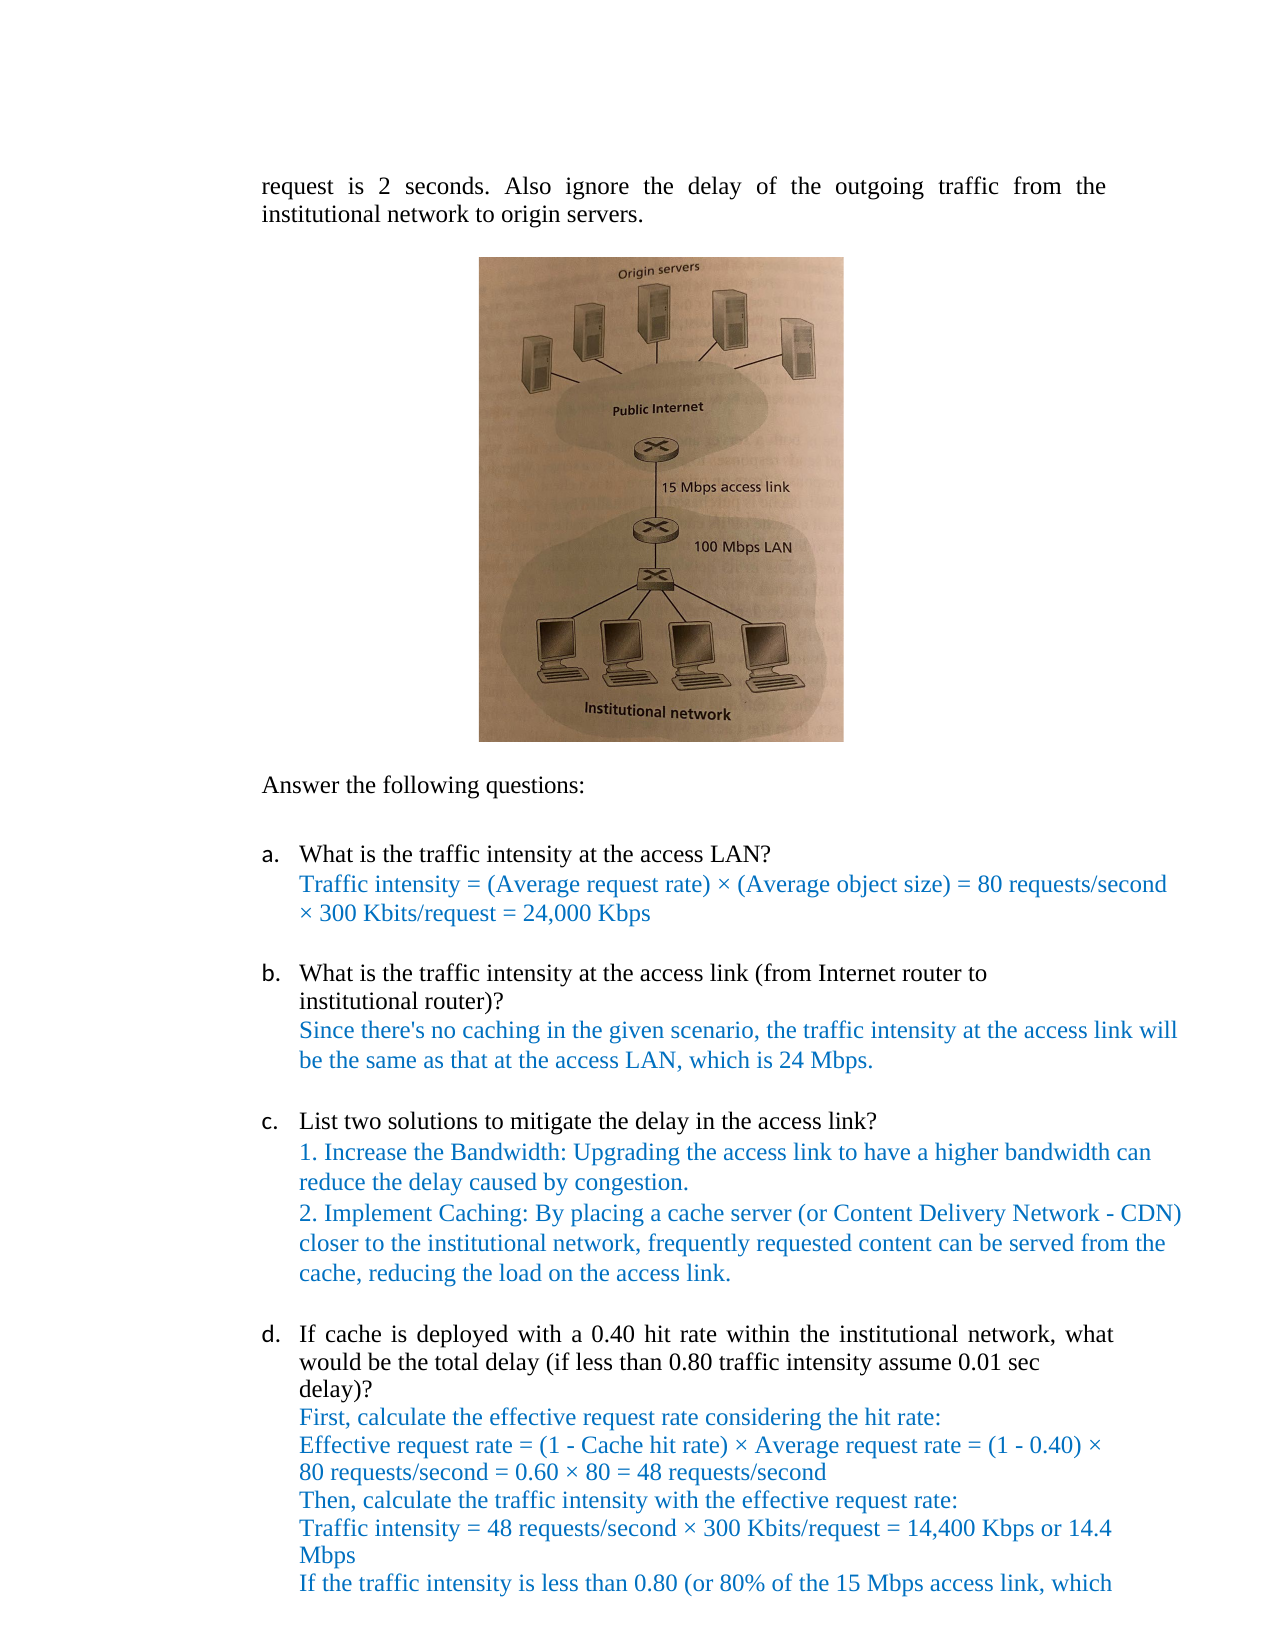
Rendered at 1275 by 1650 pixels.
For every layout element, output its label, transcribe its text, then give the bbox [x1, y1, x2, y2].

list Traffic intensity = (Average request rate) × (Average object size) = 80 requests/second × 300 Kbits/request = 24,000 Kbps [261, 868, 1183, 928]
list What is the traffic intensity at the access link (from Internet router to institutional router)? [261, 958, 1004, 1014]
list Since there's no caching in the given scenario, the traffic intensity at the access link will be the same as that at the access LAN, which is 24 Mbps. [261, 1014, 1183, 1074]
text 2. Implement Caching: By placing a cache server (or Content Delivery Network - CDN) closer to the institutional network, frequently requested content can be served from the cache, reducing the load on the access link. [299, 1197, 1183, 1288]
list Effective request rate = (1 - Cache hit rate) × Average request rate = (1 - 0.40) × 80 requests/second = 0.60 × 80 = 48 requests/second [261, 1431, 1119, 1486]
list First, calculate the effective request rate considering the hit rate: [261, 1403, 1119, 1431]
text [261, 171, 1108, 228]
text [299, 1569, 1119, 1597]
list Then, calculate the traffic intensity with the effective request rate: [261, 1486, 1119, 1514]
picture [478, 257, 844, 742]
list List two solutions to mitigate the delay in the access link? [261, 1105, 1183, 1135]
text Answer the following questions: [261, 770, 1183, 799]
list 1. Increase the Bandwidth: Upgrading the access link to have a higher bandwidth can reduce the delay caused by congestion. [261, 1136, 1183, 1196]
list If cache is deployed with a 0.40 hit rate within the institutional network, what would be the total delay (if less than 0.80 traffic intensity assume 0.01 sec delay)? [261, 1319, 1119, 1403]
list What is the traffic intensity at the access LAN? [261, 838, 1183, 868]
list Traffic intensity = 48 requests/second × 300 Kbits/request = 14,400 Kbps or 14.4 Mbps [261, 1514, 1119, 1569]
